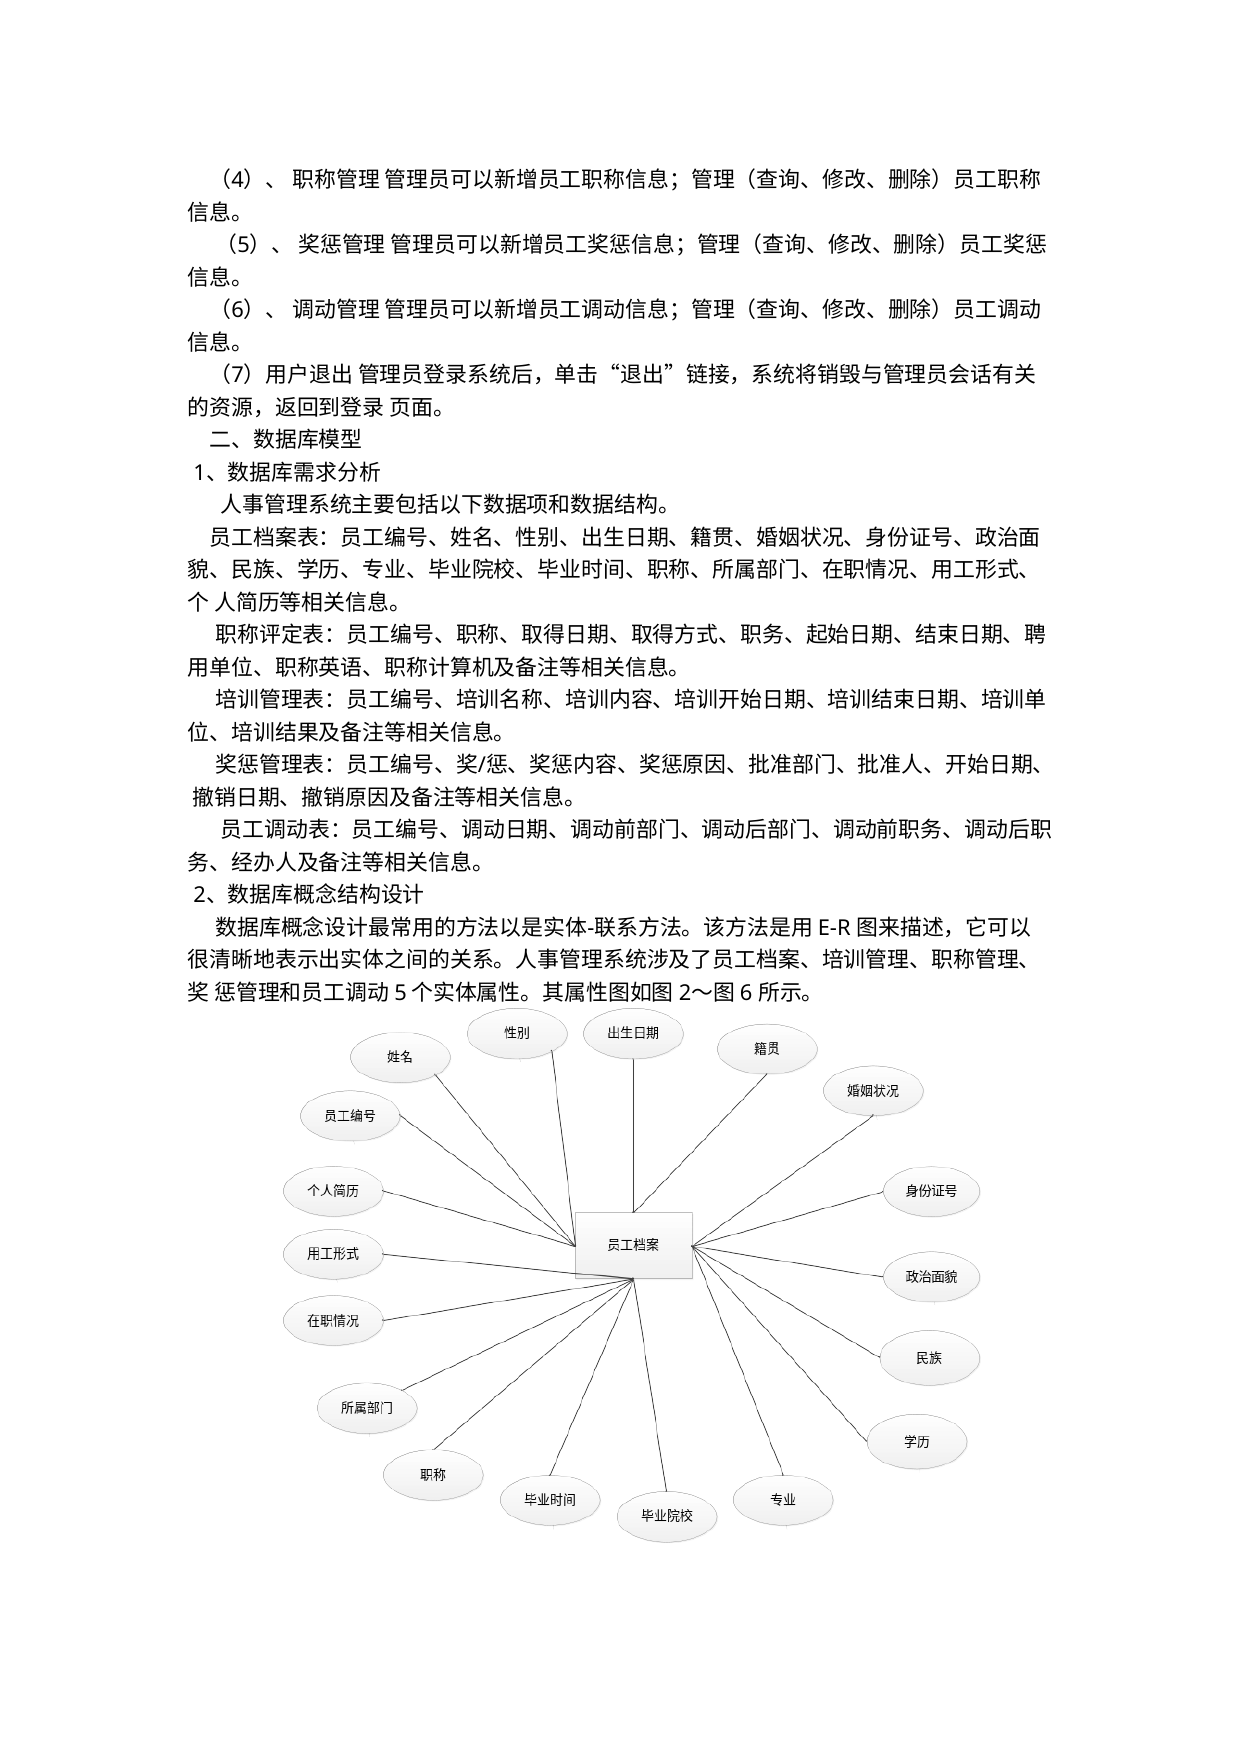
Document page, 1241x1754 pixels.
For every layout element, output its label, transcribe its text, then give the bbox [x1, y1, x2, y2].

text 数据库概念设计最常用的方法以是实体-联系方法。该方法是用 E-R 图来描述，它可以 很清晰地表示出实体之间的关系。人事管理系统涉及了员工档案、培训管理、职称管理、奖 惩管理和员工调动 5个实体属性。其属性图如图 2～图 6 所示。 [187, 909, 1053, 1007]
text （6）、 调动管理 管理员可以新增员工调动信息；管理（查询、修改、删除）员工调动信息。 [187, 292, 1053, 357]
text （4）、 职称管理 管理员可以新增员工职称信息；管理（查询、修改、删除）员工职称信息。 [187, 162, 1053, 227]
text 职称评定表：员工编号、职称、取得日期、取得方式、职务、起始日期、结束日期、聘 用单位、职称英语、职称计算机及备注等相关信息。 [187, 617, 1053, 682]
text 员工调动表：员工编号、调动日期、调动前部门、调动后部门、调动前职务、调动后职务、经办人及备注等相关信息。 [187, 812, 1053, 877]
text 培训管理表：员工编号、培训名称、培训内容、培训开始日期、培训结束日期、培训单 位、培训结果及备注等相关信息。 [187, 682, 1053, 747]
text （5）、 奖惩管理 管理员可以新增员工奖惩信息；管理（查询、修改、删除）员工奖惩信息。 [187, 227, 1053, 292]
text 2、数据库概念结构设计 [187, 877, 1053, 909]
text 1、数据库需求分析 [187, 454, 1053, 487]
text 人事管理系统主要包括以下数据项和数据结构。 [187, 487, 1053, 519]
text 二、数据库模型 [187, 422, 1053, 454]
text 奖惩管理表：员工编号、奖/惩、奖惩内容、奖惩原因、批准部门、批准人、开始日期、 撤销日期、撤销原因及备注等相关信息。 [187, 747, 1053, 812]
text （7）用户退出 管理员登录系统后，单击“退出”链接，系统将销毁与管理员会话有关的资源，返回到登录 页面。 [187, 357, 1053, 422]
text 员工档案表：员工编号、姓名、性别、出生日期、籍贯、婚姻状况、身份证号、政治面 貌、民族、学历、专业、毕业院校、毕业时间、职称、所属部门、在职情况、用工形式、个 人简历等相关信息。 [187, 519, 1053, 617]
